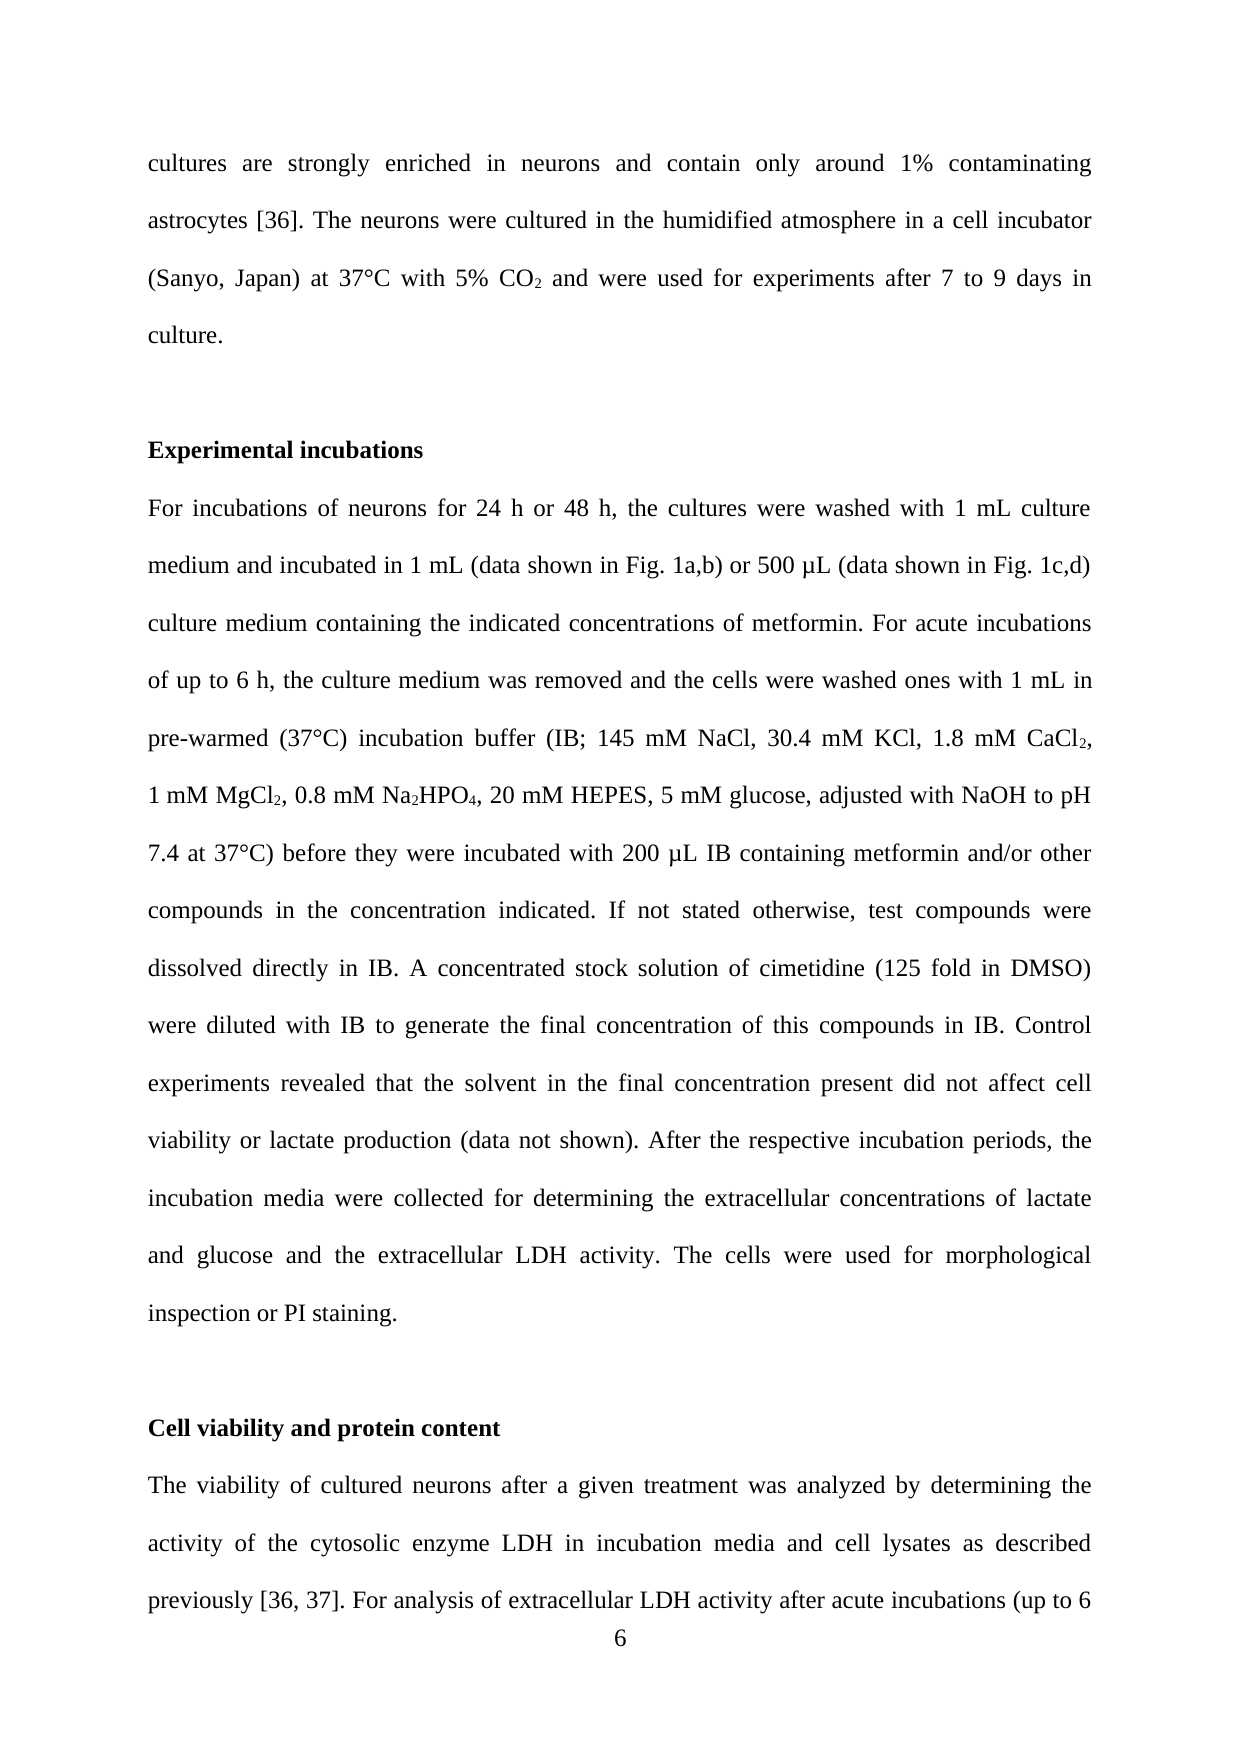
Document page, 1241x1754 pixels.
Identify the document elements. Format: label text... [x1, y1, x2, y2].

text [148, 1470, 1093, 1614]
text Cell viability and protein content [148, 1413, 1093, 1441]
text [148, 148, 1093, 349]
text For incubations of neurons for 24 h or 48 h, the cultures were washed with 1 mL culture medium and incubated in 1 mL (data shown in Fig. 1a,b) or 500 µL (data shown in Fig. 1c,d) culture medium containing the indicated concentrations of metformin. For acute incubations of up to 6 h, the culture medium was removed and the cells were washed ones with 1 mL in pre-warmed (37°C) incubation buffer (IB; 145 mM NaCl, 30.4 mM KCl, 1.8 mM CaCl2, 1 mM MgCl2, 0.8 mM Na2HPO4, 20 mM HEPES, 5 mM glucose, adjusted with NaOH to pH 7.4 at 37°C) before they were incubated with 200 µL IB containing metformin and/or other compounds in the concentration indicated. If not stated otherwise, test compounds were dissolved directly in IB. A concentrated stock solution of cimetidine (125 fold in DMSO) were diluted with IB to generate the final concentration of this compounds in IB. Control experiments revealed that the solvent in the final concentration present did not affect cell viability or lactate production (data not shown). After the respective incubation periods, the incubation media were collected for determining the extracellular concentrations of lactate and glucose and the extracellular LDH activity. The cells were used for morphological inspection or PI staining. [148, 493, 1093, 1326]
text Experimental incubations [148, 435, 1093, 464]
